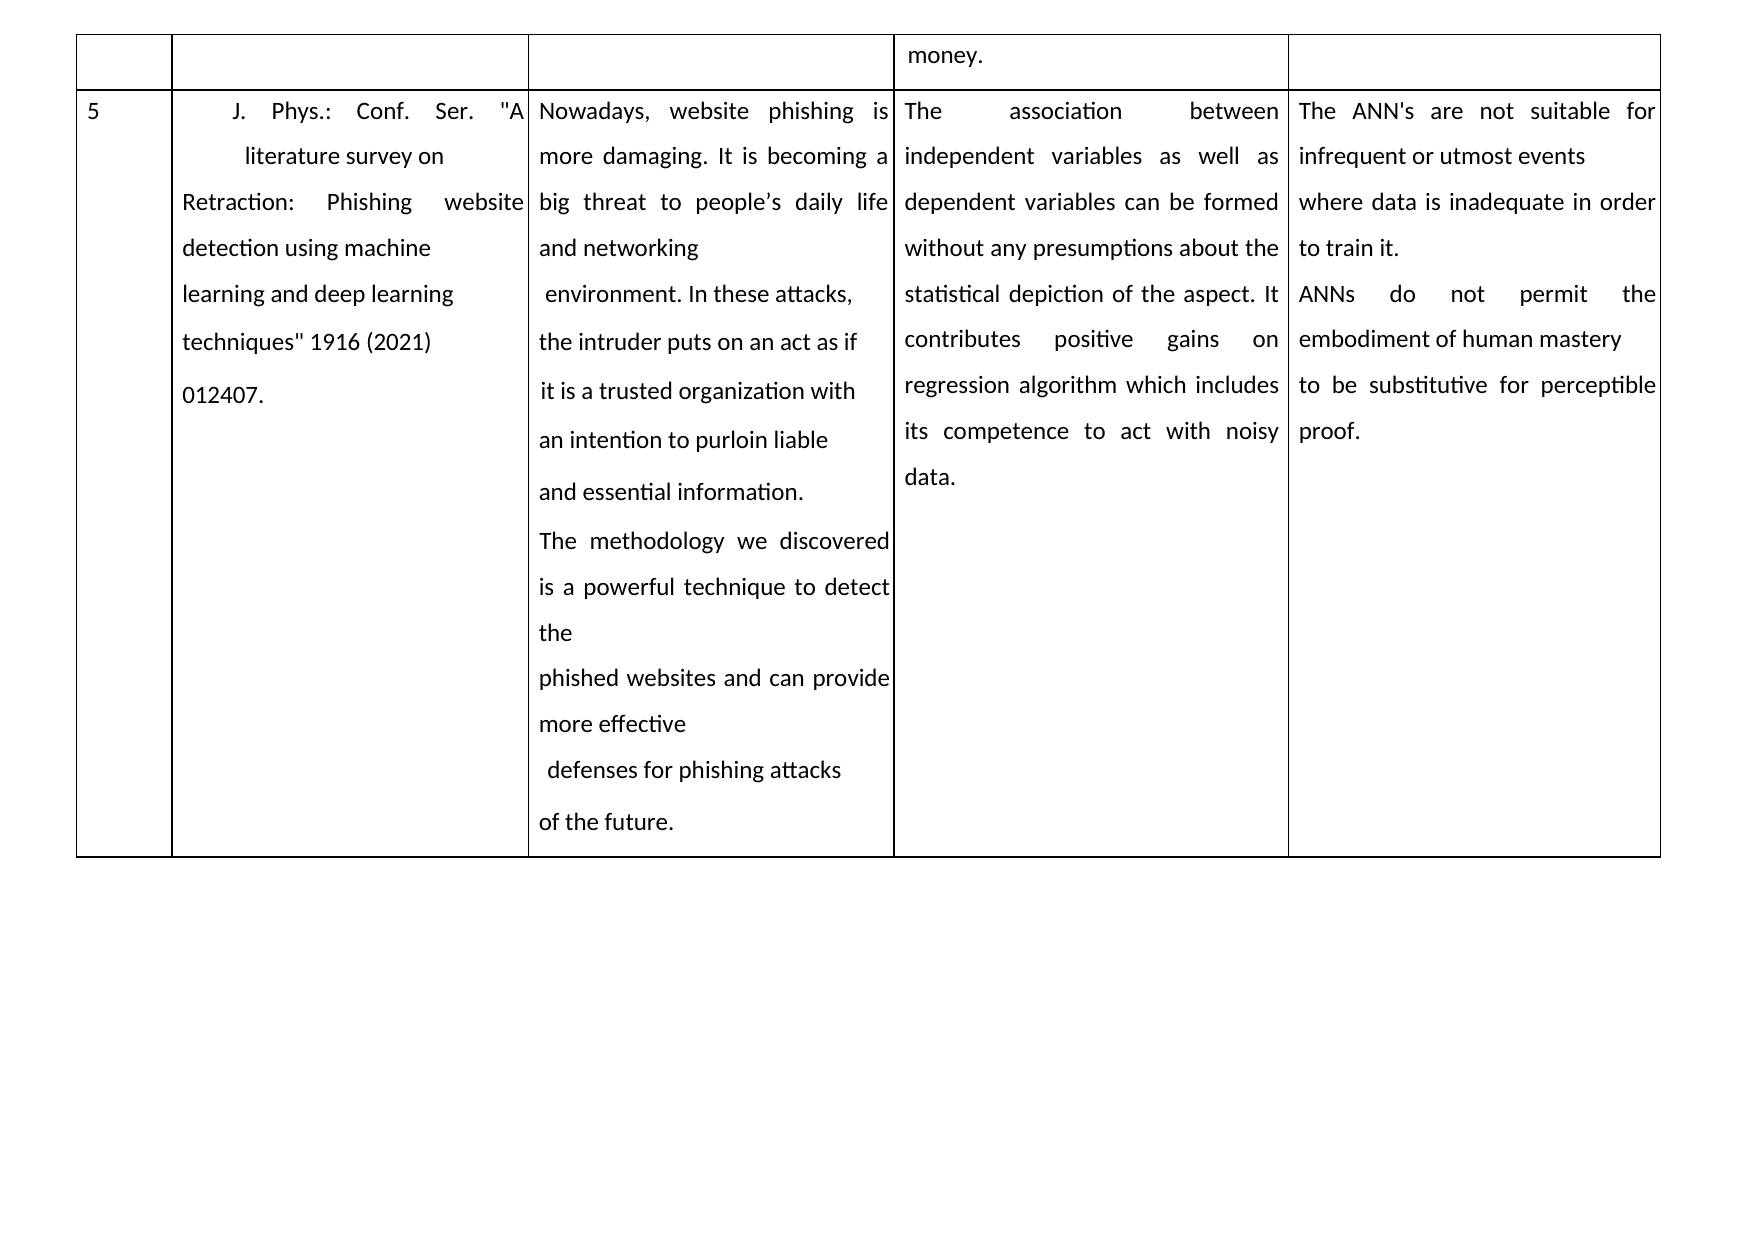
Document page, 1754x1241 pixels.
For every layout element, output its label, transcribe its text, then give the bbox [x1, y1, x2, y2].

table_cell Nowadays, website phishing is more damaging. It is becoming a big threat to people’s daily life and networking environment. In these attacks, the intruder puts on an act as if it is a trusted organization with an intention to purloin liable and essential information. The methodology we discovered is a powerful technique to detect the phished websites and can provide more effective defenses for phishing attacks of the future. [529, 91, 893, 856]
table_cell The association between independent variables as well as dependent variables can be formed without any presumptions about the statistical depiction of the aspect. It contributes positive gains on regression algorithm which includes its competence to act with noisy data. [895, 91, 1288, 856]
table_header [1289, 35, 1660, 89]
table_cell The ANN's are not suitable for infrequent or utmost events where data is inadequate in order to train it. ANNs do not permit the embodiment of human mastery to be substitutive for perceptible proof. [1289, 91, 1660, 856]
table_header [895, 35, 1288, 89]
table_header [77, 35, 171, 89]
table_header [529, 35, 893, 89]
table_cell J. Phys.: Conf. Ser. "A literature survey on Retraction: Phishing website detection using machine learning and deep learning techniques" 1916 (2021) 012407. [173, 91, 528, 856]
table_header [173, 35, 528, 89]
table_cell 5 [77, 91, 171, 856]
